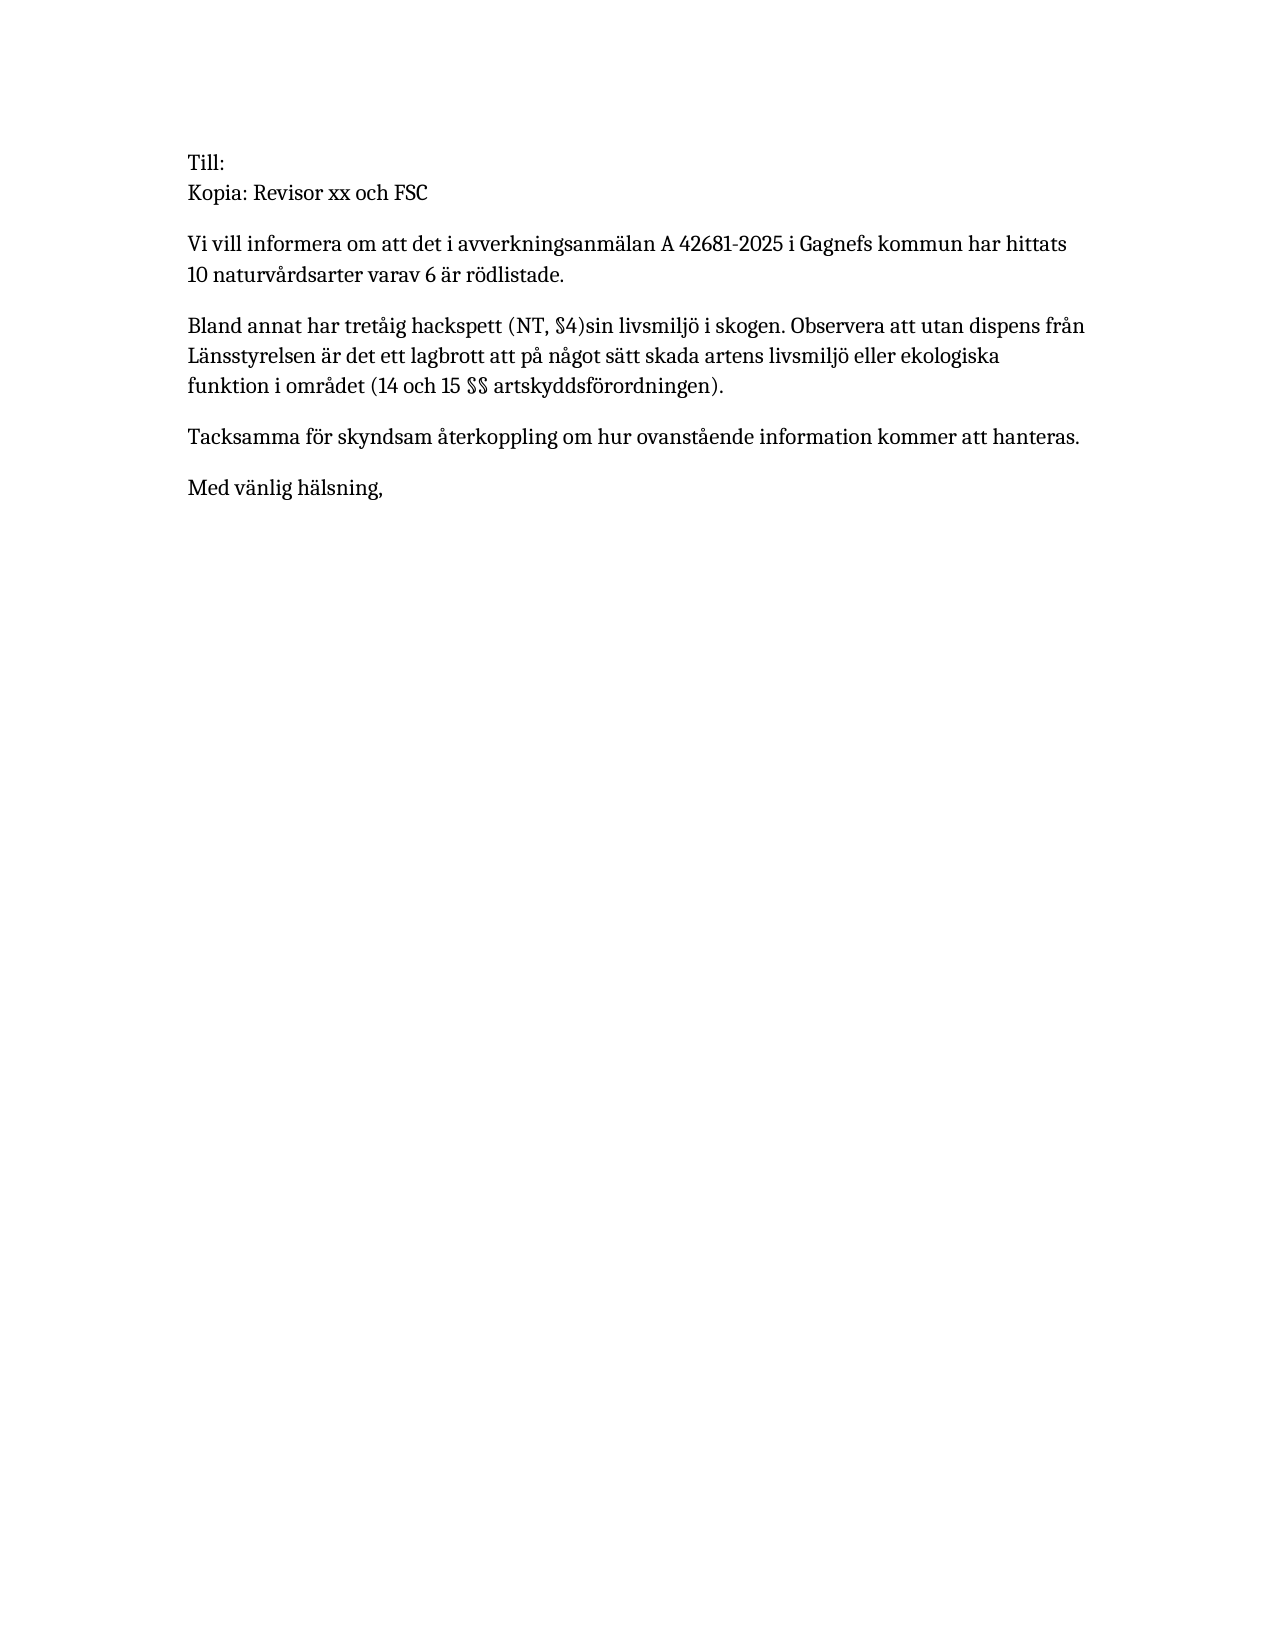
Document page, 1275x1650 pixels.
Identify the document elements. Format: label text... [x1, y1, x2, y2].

text Med vänlig hälsning, [187, 475, 1087, 532]
text Bland annat har tretåig hackspett (NT, §4)sin livsmiljö i skogen. Observera att utan dispens från Länsstyrelsen är det ett lagbrott att på något sätt skada artens livsmiljö eller ekologiska funktion i området (14 och 15 §§ artskyddsförordningen). [187, 312, 1087, 399]
text Tacksamma för skyndsam återkoppling om hur ovanstående information kommer att hanteras. [187, 424, 1087, 450]
text Till: Kopia: Revisor xx och FSC [187, 150, 1087, 207]
text Vi vill informera om att det i avverkningsanmälan A 42681-2025 i Gagnefs kommun har hittats 10 naturvårdsarter varav 6 är rödlistade. [187, 231, 1087, 288]
